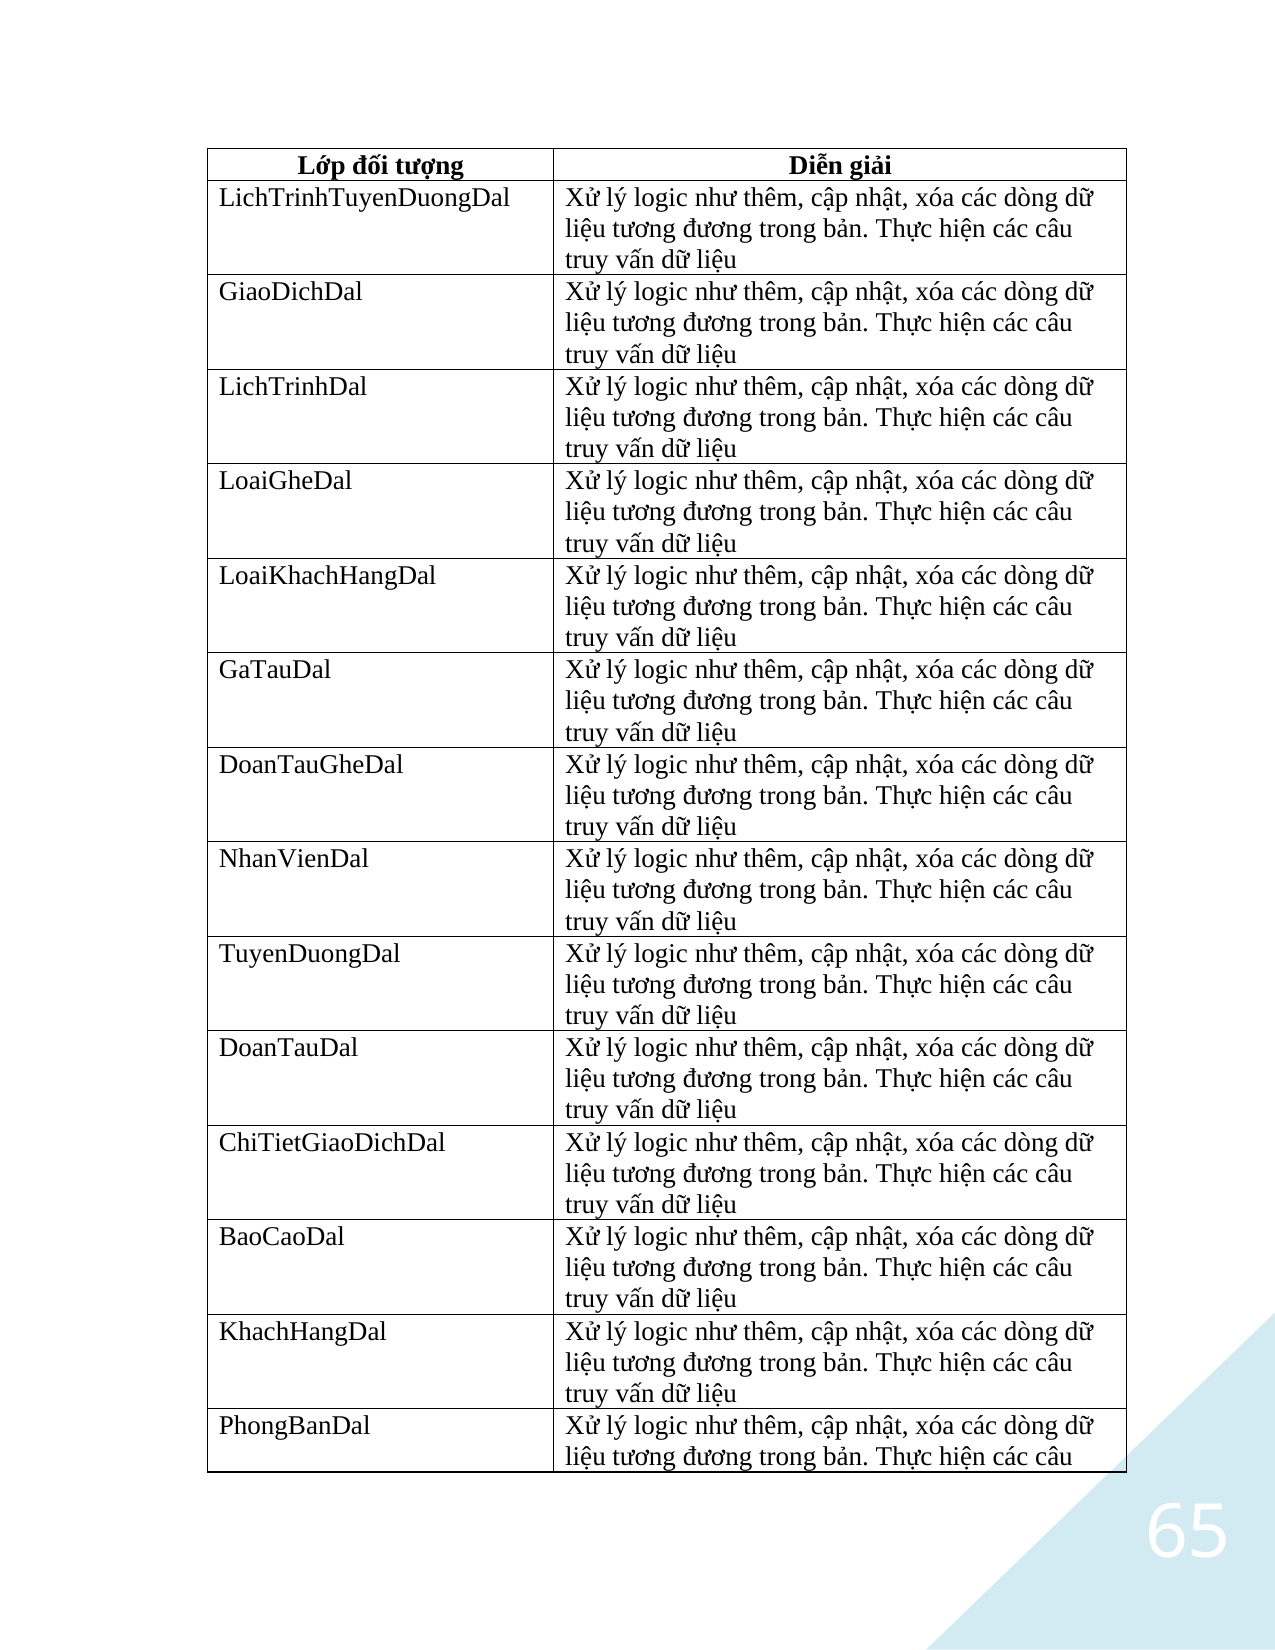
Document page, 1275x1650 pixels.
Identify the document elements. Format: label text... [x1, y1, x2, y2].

table_cell Xử lý logic như thêm, cập nhật, xóa các dòng dữ liệu tương đương trong bản. Thực hiện các câu truy vấn dữ liệu [554, 937, 1126, 1030]
table_cell PhongBanDal [208, 1409, 553, 1471]
table_cell LoaiGheDal [208, 464, 553, 558]
table_cell Xử lý logic như thêm, cập nhật, xóa các dòng dữ liệu tương đương trong bản. Thực hiện các câu truy vấn dữ liệu [554, 1031, 1126, 1125]
table_cell LichTrinhDal [208, 370, 553, 463]
table_cell Xử lý logic như thêm, cập nhật, xóa các dòng dữ liệu tương đương trong bản. Thực hiện các câu truy vấn dữ liệu [554, 559, 1126, 652]
table_cell Xử lý logic như thêm, cập nhật, xóa các dòng dữ liệu tương đương trong bản. Thực hiện các câu truy vấn dữ liệu [554, 275, 1126, 369]
table_cell GiaoDichDal [208, 275, 553, 369]
table_header Diễn giải [554, 149, 1126, 180]
table_cell DoanTauGheDal [208, 748, 553, 841]
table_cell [554, 1409, 1126, 1471]
table_cell Xử lý logic như thêm, cập nhật, xóa các dòng dữ liệu tương đương trong bản. Thực hiện các câu truy vấn dữ liệu [554, 464, 1126, 558]
table_cell GaTauDal [208, 653, 553, 747]
table_cell Xử lý logic như thêm, cập nhật, xóa các dòng dữ liệu tương đương trong bản. Thực hiện các câu truy vấn dữ liệu [554, 181, 1126, 274]
table_cell NhanVienDal [208, 842, 553, 936]
table_cell DoanTauDal [208, 1031, 553, 1125]
table_cell TuyenDuongDal [208, 937, 553, 1030]
table_cell LoaiKhachHangDal [208, 559, 553, 652]
table_header Lớp đối tượng [208, 149, 553, 180]
table_cell Xử lý logic như thêm, cập nhật, xóa các dòng dữ liệu tương đương trong bản. Thực hiện các câu truy vấn dữ liệu [554, 370, 1126, 463]
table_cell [554, 1315, 1126, 1408]
table_cell Xử lý logic như thêm, cập nhật, xóa các dòng dữ liệu tương đương trong bản. Thực hiện các câu truy vấn dữ liệu [554, 1220, 1126, 1314]
table_cell Xử lý logic như thêm, cập nhật, xóa các dòng dữ liệu tương đương trong bản. Thực hiện các câu truy vấn dữ liệu [554, 653, 1126, 747]
table_cell LichTrinhTuyenDuongDal [208, 181, 553, 274]
table_cell BaoCaoDal [208, 1220, 553, 1314]
table_cell Xử lý logic như thêm, cập nhật, xóa các dòng dữ liệu tương đương trong bản. Thực hiện các câu truy vấn dữ liệu [554, 748, 1126, 841]
table_cell Xử lý logic như thêm, cập nhật, xóa các dòng dữ liệu tương đương trong bản. Thực hiện các câu truy vấn dữ liệu [554, 1126, 1126, 1219]
table_cell ChiTietGiaoDichDal [208, 1126, 553, 1219]
table_cell Xử lý logic như thêm, cập nhật, xóa các dòng dữ liệu tương đương trong bản. Thực hiện các câu truy vấn dữ liệu [554, 842, 1126, 936]
table_cell KhachHangDal [208, 1315, 553, 1408]
